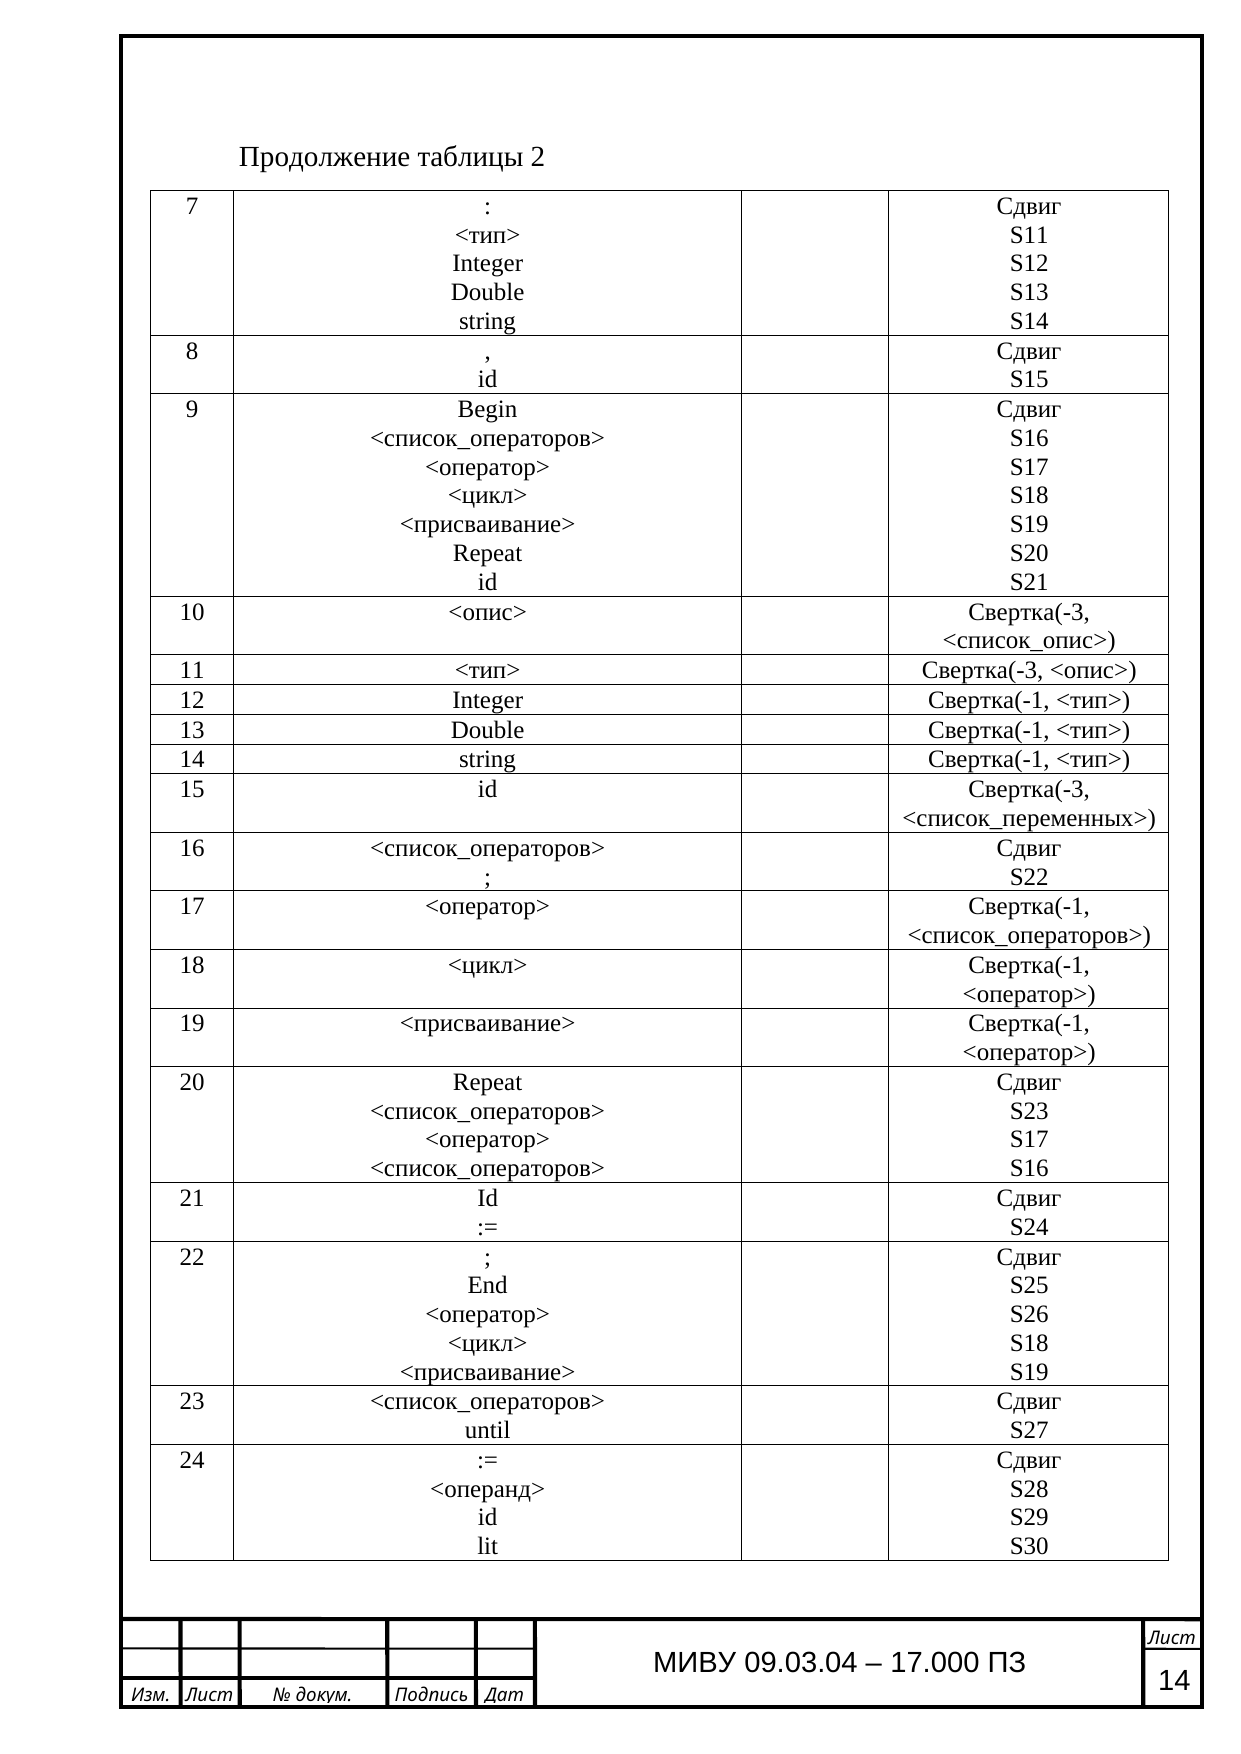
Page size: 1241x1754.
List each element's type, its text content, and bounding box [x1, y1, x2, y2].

table_cell 24 [151, 1445, 233, 1560]
table_cell Сдвиг S27 [889, 1386, 1168, 1444]
table_cell Свертка(-1, <оператор>) [889, 1009, 1168, 1066]
table_cell [742, 745, 888, 773]
table_cell Свертка(-3, <список_переменных>) [889, 774, 1168, 832]
table_cell 18 [151, 950, 233, 1007]
table_cell Begin <список_операторов> <оператор> <цикл> <присваивание> Repeat id [234, 394, 741, 596]
table_cell [742, 1067, 888, 1182]
table_header : <тип> Integer Double string [234, 191, 741, 335]
table_cell Свертка(-1, <список_операторов>) [889, 891, 1168, 949]
table_cell [742, 774, 888, 832]
table_cell Сдвиг S22 [889, 833, 1168, 890]
table_cell string [234, 745, 741, 773]
table_cell 19 [151, 1009, 233, 1066]
table_cell 20 [151, 1067, 233, 1182]
table_cell Сдвиг S28 S29 S30 [889, 1445, 1168, 1560]
table_header [742, 191, 888, 335]
table_cell Сдвиг S15 [889, 336, 1168, 393]
table_cell := <операнд> id lit [234, 1445, 741, 1560]
table_cell [742, 1445, 888, 1560]
table_cell Id := [234, 1183, 741, 1241]
text Продолжение таблицы 2 [150, 139, 1133, 173]
table_cell [742, 1386, 888, 1444]
table_header 7 [151, 191, 233, 335]
table_cell [742, 1009, 888, 1066]
table_cell [742, 394, 888, 596]
table_cell 11 [151, 655, 233, 684]
table_cell Сдвиг S16 S17 S18 S19 S20 S21 [889, 394, 1168, 596]
table_cell Свертка(-1, <тип>) [889, 685, 1168, 714]
table_cell Свертка(-1, <тип>) [889, 745, 1168, 773]
table_cell [742, 950, 888, 1007]
table_cell 12 [151, 685, 233, 714]
table_cell , id [234, 336, 741, 393]
table_cell <присваивание> [234, 1009, 741, 1066]
table_cell 17 [151, 891, 233, 949]
table_cell 14 [151, 745, 233, 773]
table_cell [742, 1242, 888, 1385]
table_cell <опис> [234, 597, 741, 654]
table_cell Сдвиг S23 S17 S16 [889, 1067, 1168, 1182]
table_cell [742, 685, 888, 714]
table_cell [742, 891, 888, 949]
table_cell 8 [151, 336, 233, 393]
table_cell <список_операторов> ; [234, 833, 741, 890]
table_cell [742, 715, 888, 743]
table_cell Свертка(-1, <тип>) [889, 715, 1168, 743]
table_cell 22 [151, 1242, 233, 1385]
table_cell Свертка(-3, <список_опис>) [889, 597, 1168, 654]
table_cell Double [234, 715, 741, 743]
table_cell 23 [151, 1386, 233, 1444]
table_cell [742, 833, 888, 890]
table_cell Сдвиг S24 [889, 1183, 1168, 1241]
table_header Сдвиг S11 S12 S13 S14 [889, 191, 1168, 335]
table_cell <тип> [234, 655, 741, 684]
table_cell 16 [151, 833, 233, 890]
table_cell Свертка(-1, <оператор>) [889, 950, 1168, 1007]
table_cell Integer [234, 685, 741, 714]
table_cell [742, 655, 888, 684]
table_cell 13 [151, 715, 233, 743]
table_cell ; End <оператор> <цикл> <присваивание> [234, 1242, 741, 1385]
table_cell id [234, 774, 741, 832]
table_cell 21 [151, 1183, 233, 1241]
table_cell [742, 336, 888, 393]
table_cell Свертка(-3, <опис>) [889, 655, 1168, 684]
table_cell 15 [151, 774, 233, 832]
table_cell 9 [151, 394, 233, 596]
table_cell 10 [151, 597, 233, 654]
table_cell <цикл> [234, 950, 741, 1007]
table_cell <список_операторов> until [234, 1386, 741, 1444]
table_cell Сдвиг S25 S26 S18 S19 [889, 1242, 1168, 1385]
table_cell <оператор> [234, 891, 741, 949]
table_cell [742, 1183, 888, 1241]
table_cell Repeat <список_операторов> <оператор> <список_операторов> [234, 1067, 741, 1182]
table_cell [742, 597, 888, 654]
